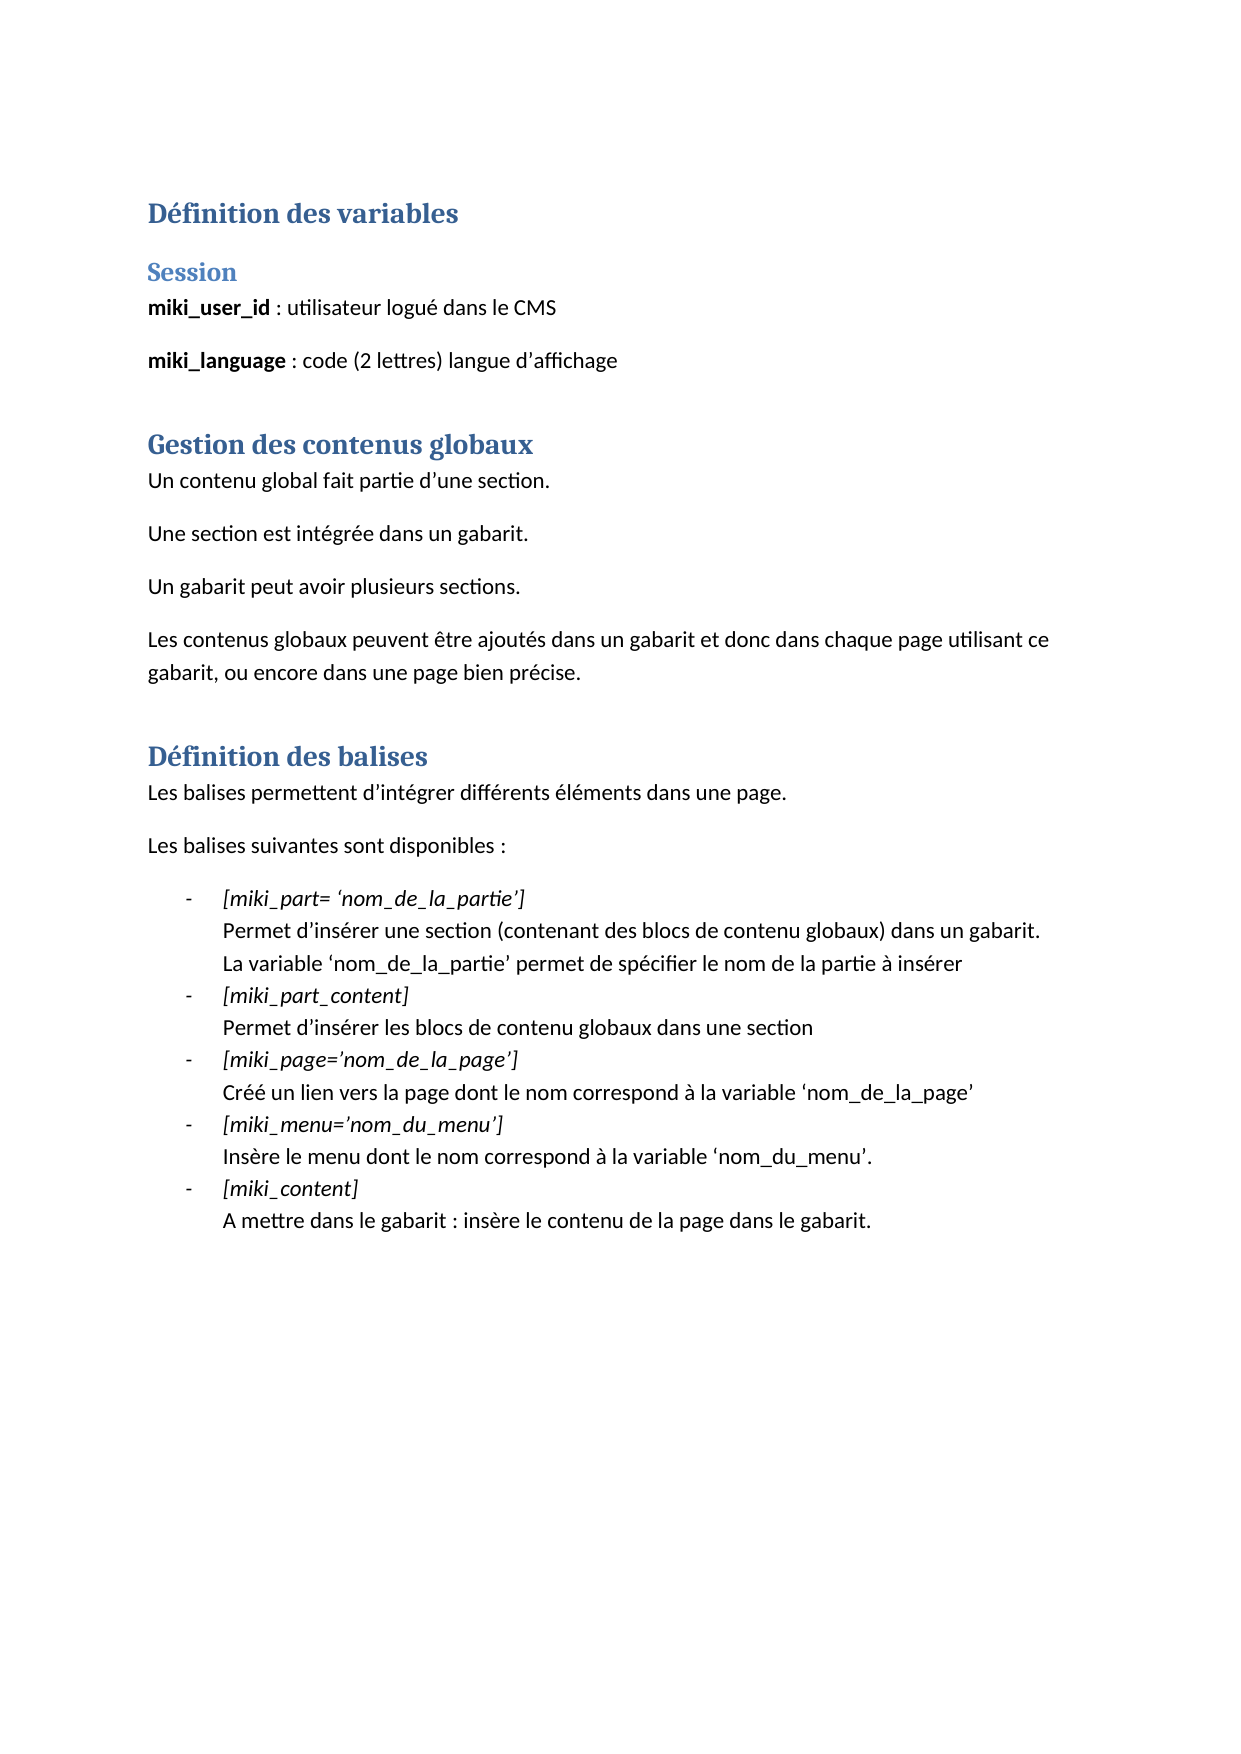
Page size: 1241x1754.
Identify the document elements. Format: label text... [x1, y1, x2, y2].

text Un contenu global fait partie d’une section. [148, 466, 1093, 494]
list A mettre dans le gabarit : insère le contenu de la page dans le gabarit. [223, 1206, 1093, 1234]
text Les balises suivantes sont disponibles : [148, 831, 1093, 859]
text miki_language : code (2 lettres) langue d’affichage [148, 346, 1093, 374]
text Les contenus globaux peuvent être ajoutés dans un gabarit et donc dans chaque page utilisant ce gabarit, ou encore dans une page bien précise. [148, 626, 1093, 686]
list Permet d’insérer une section (contenant des blocs de contenu globaux) dans un gabarit. [223, 917, 1093, 945]
subtitle Session [148, 257, 1093, 288]
list Permet d’insérer les blocs de contenu globaux dans une section [223, 1013, 1093, 1041]
list [miki_content] [185, 1174, 1093, 1202]
text Les balises permettent d’intégrer différents éléments dans une page. [148, 778, 1093, 806]
subtitle Définition des variables [148, 198, 1093, 231]
text Un gabarit peut avoir plusieurs sections. [148, 572, 1093, 601]
list La variable ‘nom_de_la_partie’ permet de spécifier le nom de la partie à insérer [223, 949, 1093, 977]
text Une section est intégrée dans un gabarit. [148, 519, 1093, 547]
text miki_user_id : utilisateur logué dans le CMS [148, 293, 1093, 321]
list Insère le menu dont le nom correspond à la variable ‘nom_du_menu’. [223, 1142, 1093, 1170]
list [miki_part_content] [185, 981, 1093, 1009]
subtitle Gestion des contenus globaux [148, 428, 1093, 461]
list Créé un lien vers la page dont le nom correspond à la variable ‘nom_de_la_page’ [223, 1078, 1093, 1106]
list [miki_menu=’nom_du_menu’] [185, 1110, 1093, 1138]
list [miki_page=’nom_de_la_page’] [185, 1045, 1093, 1073]
list [miki_part= ‘nom_de_la_partie’] [185, 884, 1093, 912]
subtitle Définition des balises [148, 740, 1093, 773]
